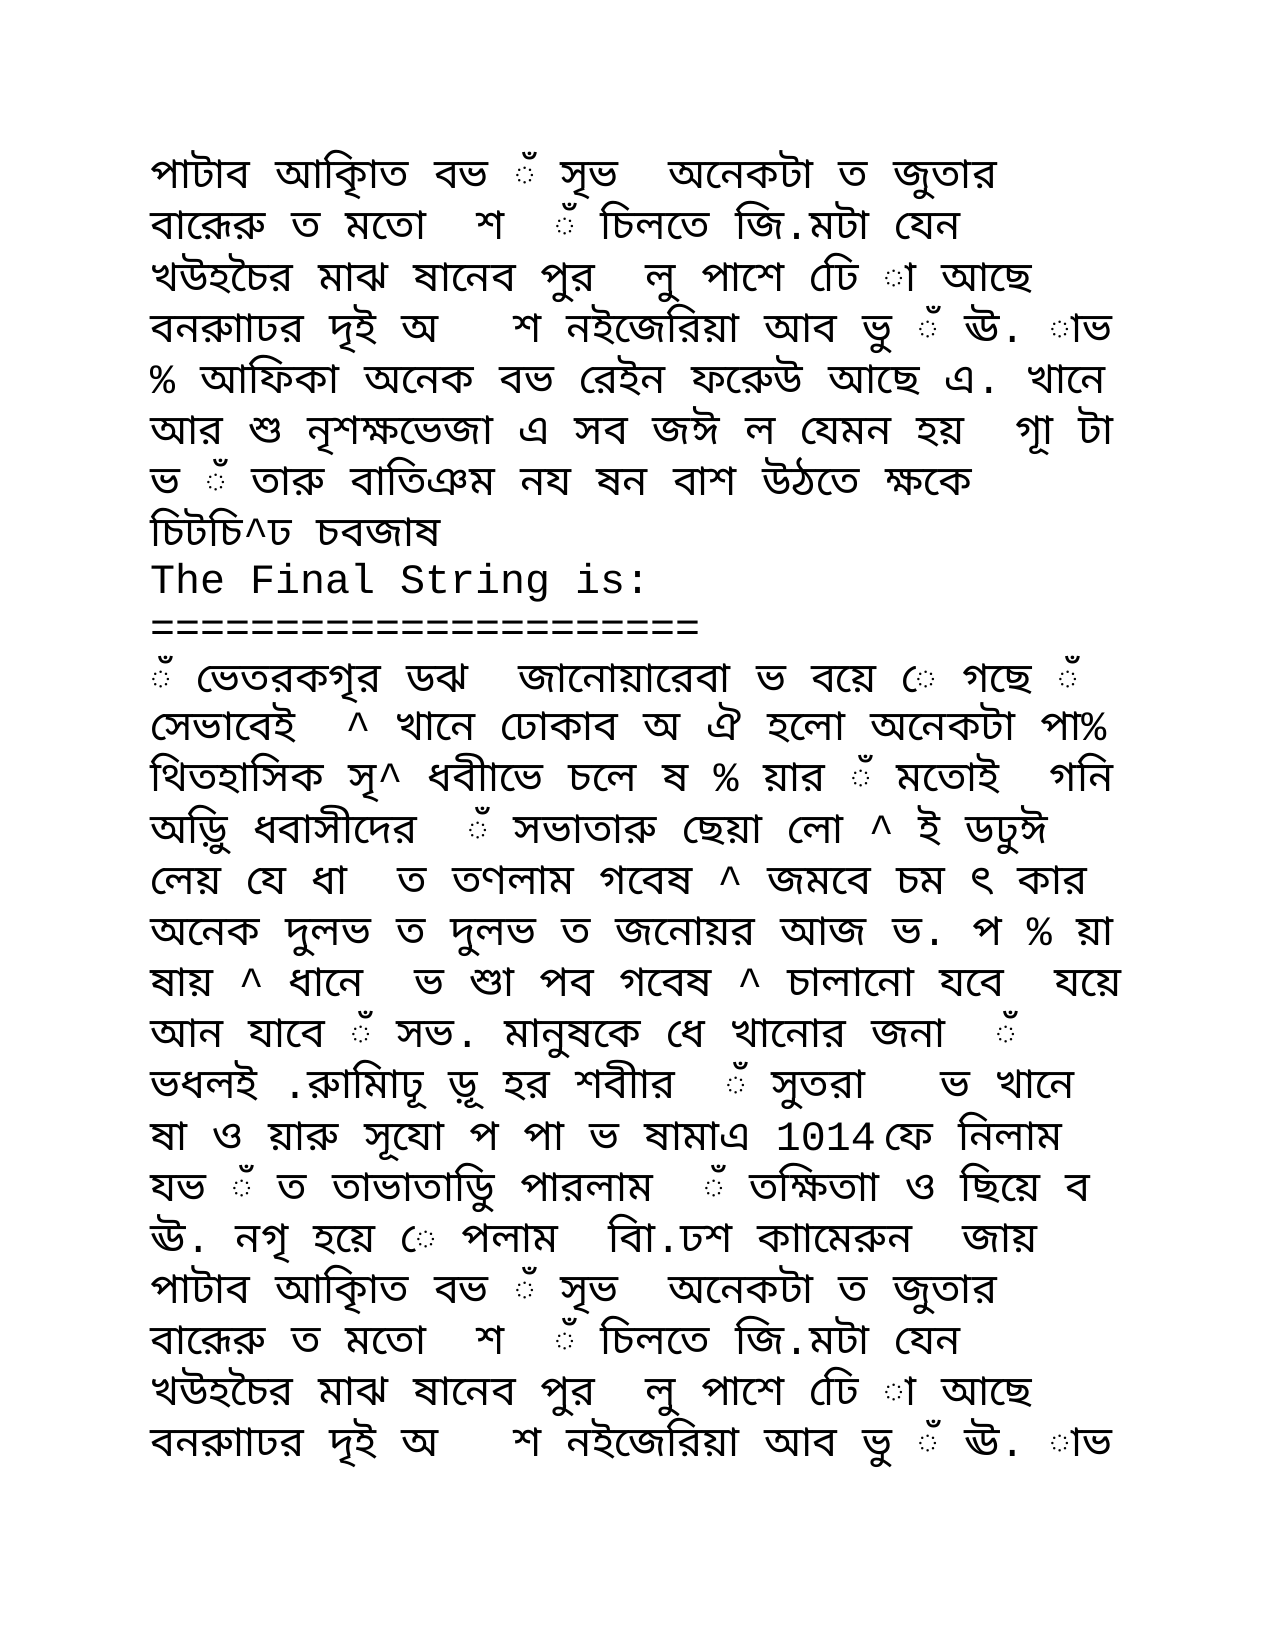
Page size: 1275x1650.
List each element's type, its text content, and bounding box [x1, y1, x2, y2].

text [150, 653, 1125, 1469]
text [150, 150, 1125, 559]
text ====================== [150, 606, 1125, 653]
text The Final String is: [150, 559, 1125, 606]
